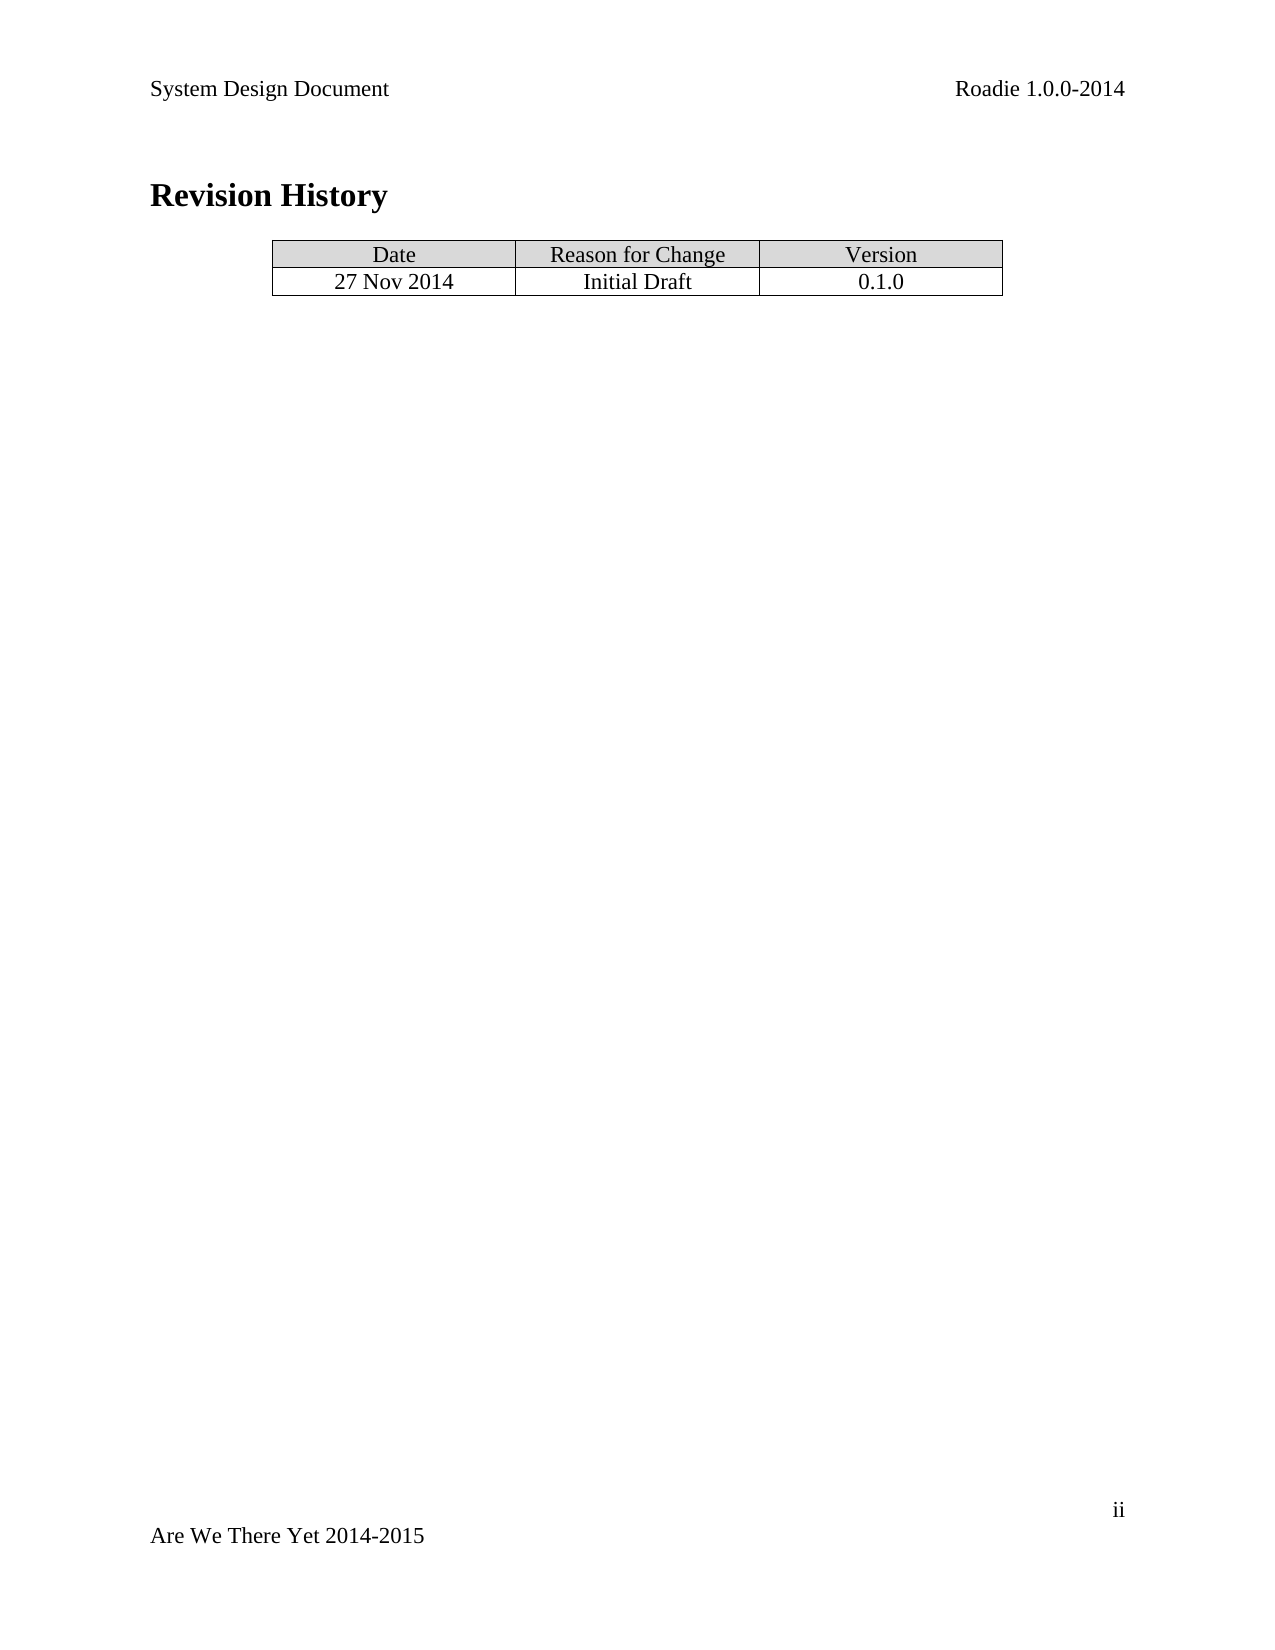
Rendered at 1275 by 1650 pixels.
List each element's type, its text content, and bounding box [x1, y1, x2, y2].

subtitle Revision History [150, 175, 1125, 213]
table_header Reason for Change [516, 241, 759, 267]
table_header Date [273, 241, 515, 267]
table_cell Initial Draft [516, 268, 759, 294]
table_cell 0.1.0 [760, 268, 1002, 294]
table_header Version [760, 241, 1002, 267]
table_cell 27 Nov 2014 [273, 268, 515, 294]
